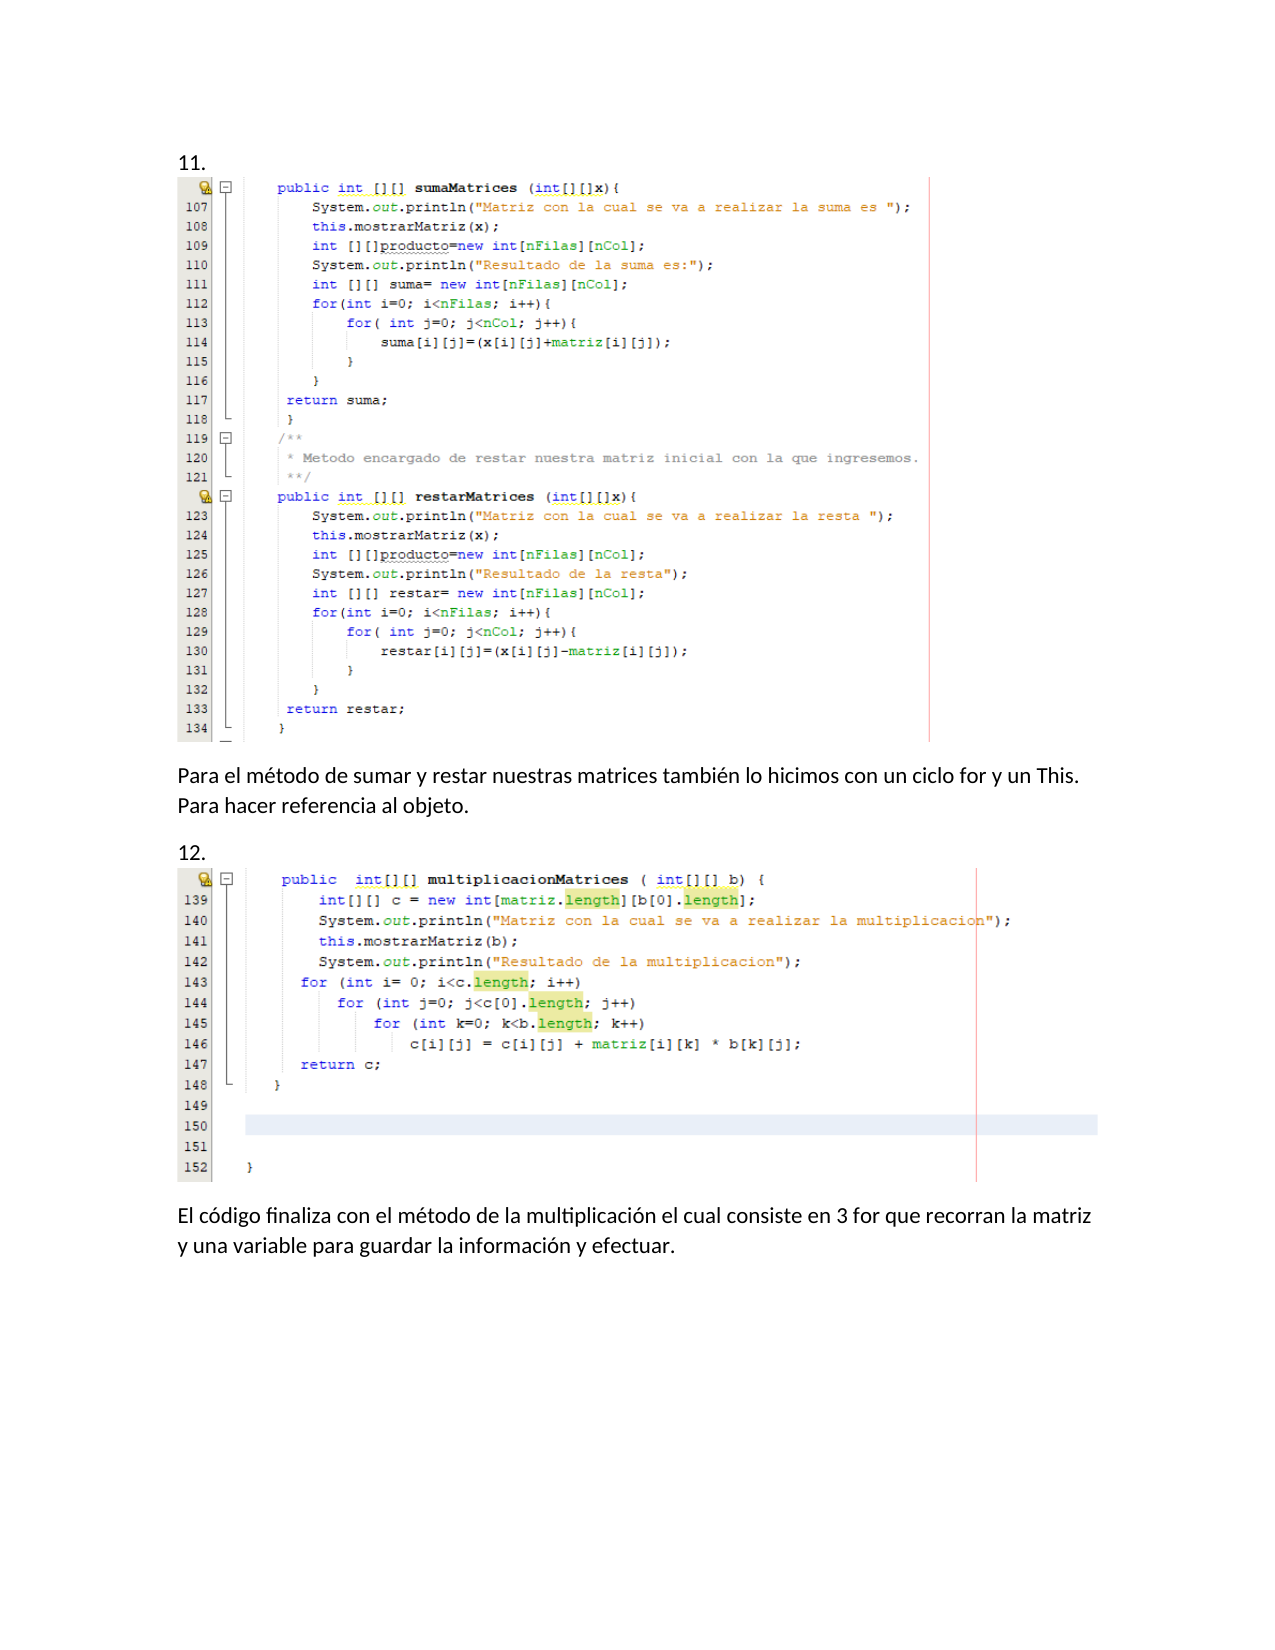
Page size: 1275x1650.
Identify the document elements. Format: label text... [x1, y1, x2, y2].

text 12. [177, 838, 1098, 868]
text El código finaliza con el método de la multiplicación el cual consiste en 3 for que recorran la matriz y una variable para guardar la información y efectuar. [177, 1201, 1098, 1259]
text 11. [177, 148, 1098, 177]
picture [177, 868, 1098, 1182]
picture [177, 177, 1098, 742]
text Para el método de sumar y restar nuestras matrices también lo hicimos con un ciclo for y un This. Para hacer referencia al objeto. [177, 761, 1098, 819]
